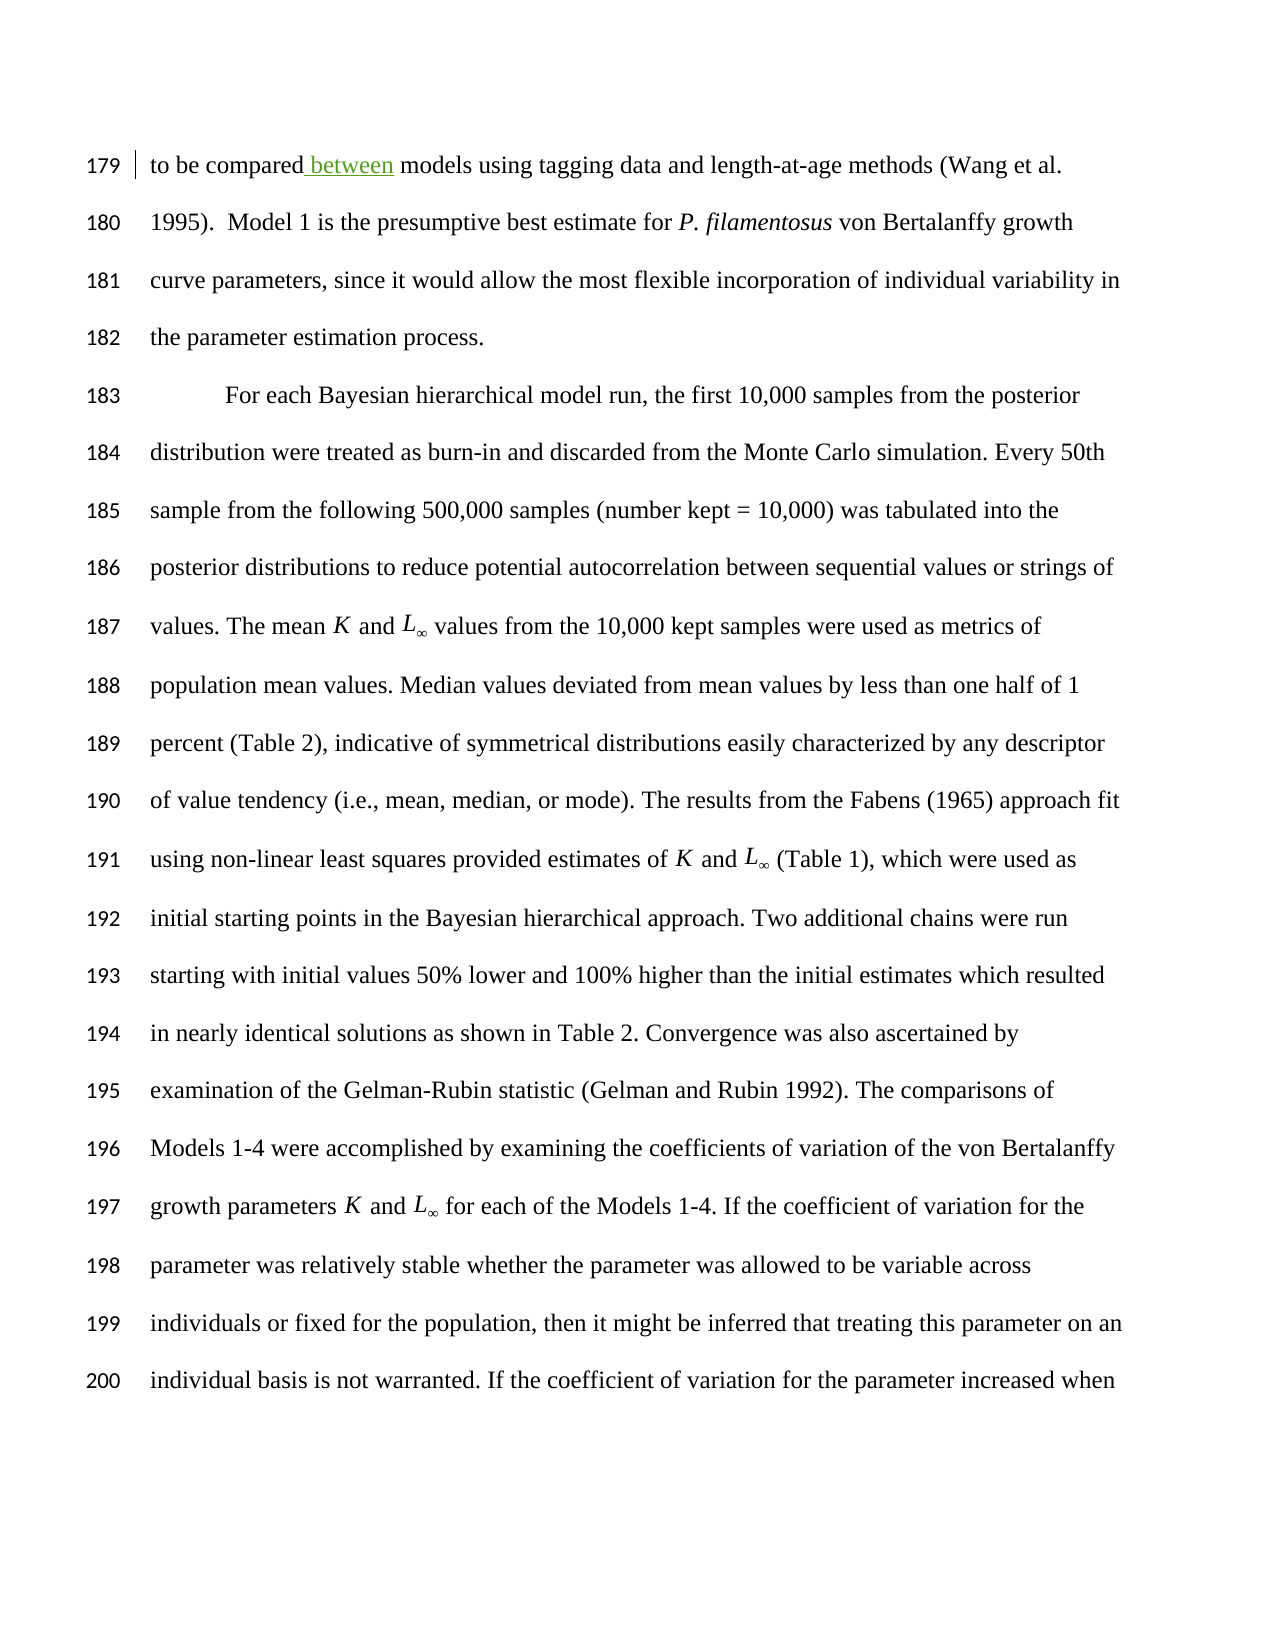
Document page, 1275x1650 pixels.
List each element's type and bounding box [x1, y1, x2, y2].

text [150, 150, 1125, 351]
text [150, 380, 1125, 1394]
